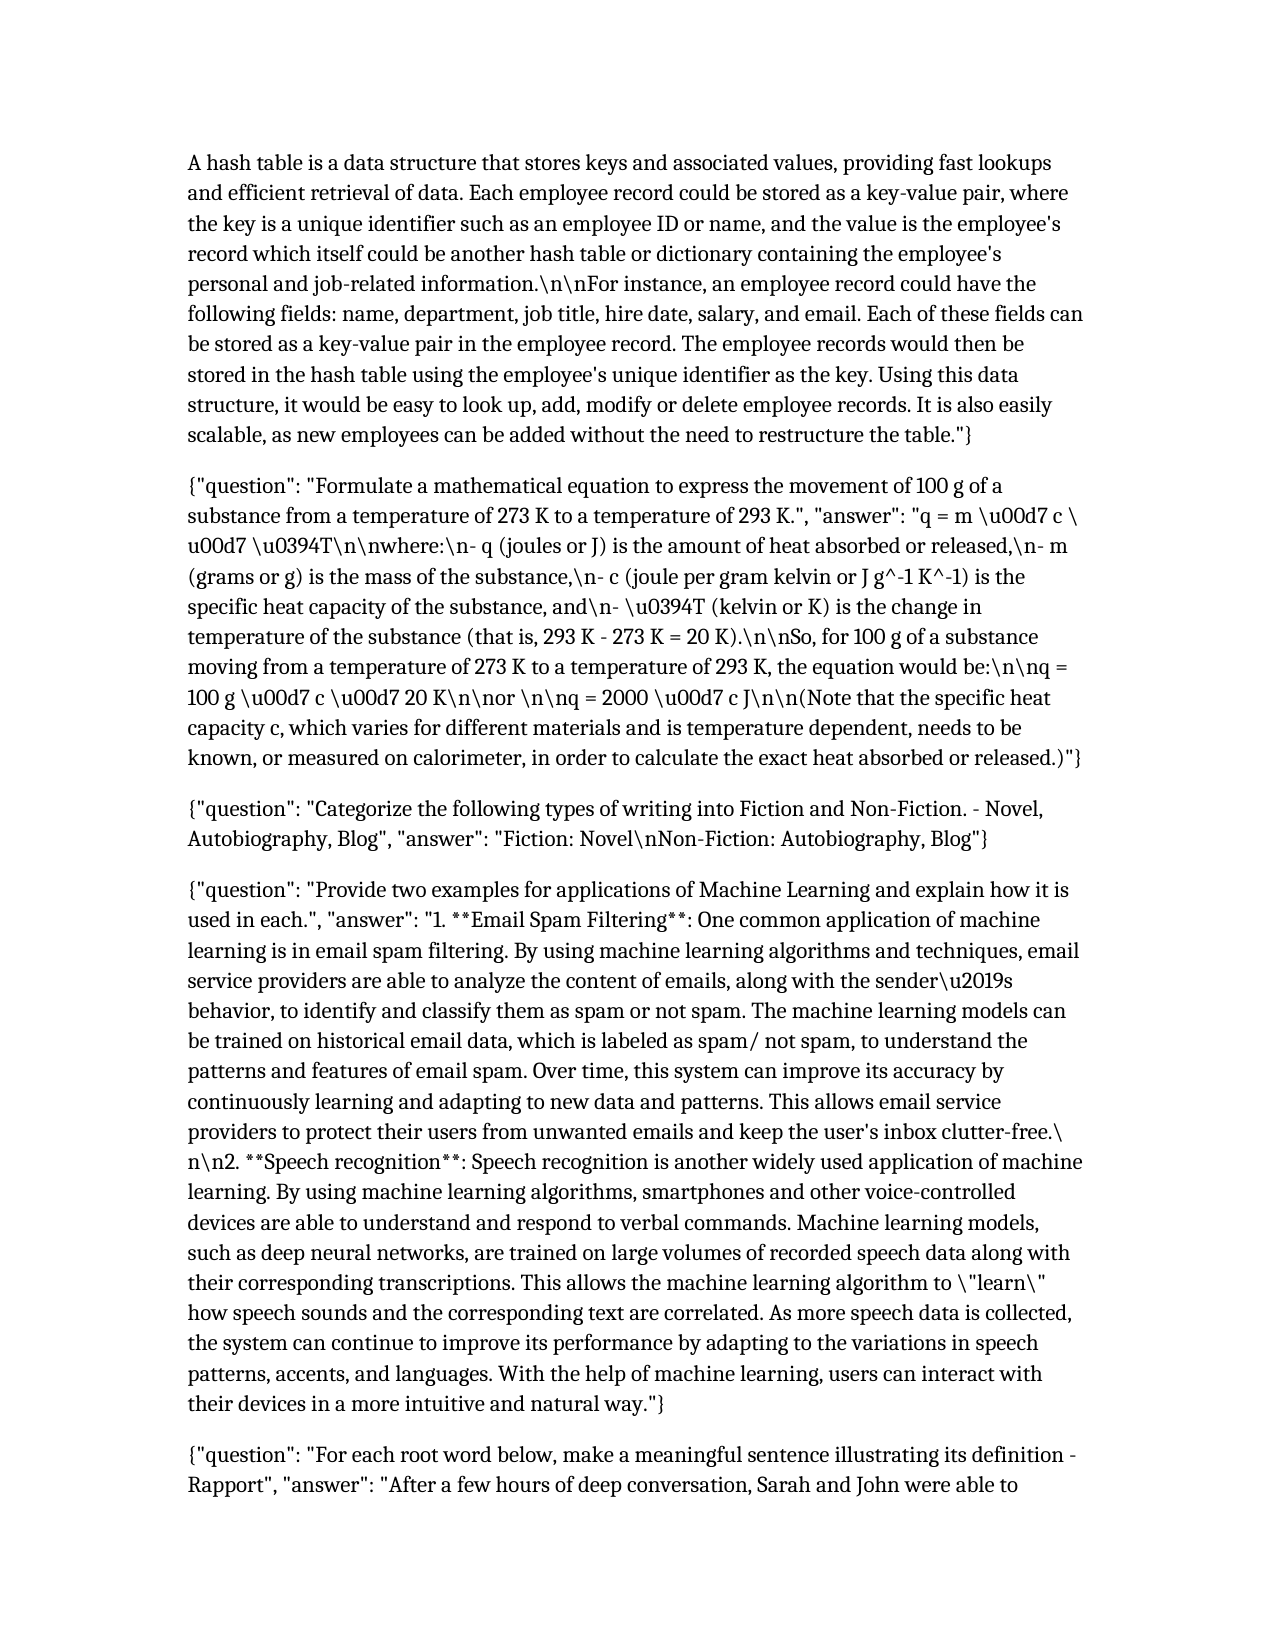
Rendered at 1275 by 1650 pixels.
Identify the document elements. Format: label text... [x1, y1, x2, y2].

text {"question": "Provide two examples for applications of Machine Learning and explain how it is used in each.", "answer": "1. **Email Spam Filtering**: One common application of machine learning is in email spam filtering. By using machine learning algorithms and techniques, email service providers are able to analyze the content of emails, along with the sender\u2019s behavior, to identify and classify them as spam or not spam. The machine learning models can be trained on historical email data, which is labeled as spam/ not spam, to understand the patterns and features of email spam. Over time, this system can improve its accuracy by continuously learning and adapting to new data and patterns. This allows email service providers to protect their users from unwanted emails and keep the user's inbox clutter-free.\n\n2. **Speech recognition**: Speech recognition is another widely used application of machine learning. By using machine learning algorithms, smartphones and other voice-controlled devices are able to understand and respond to verbal commands. Machine learning models, such as deep neural networks, are trained on large volumes of recorded speech data along with their corresponding transcriptions. This allows the machine learning algorithm to \"learn\" how speech sounds and the corresponding text are correlated. As more speech data is collected, the system can continue to improve its performance by adapting to the variations in speech patterns, accents, and languages. With the help of machine learning, users can interact with their devices in a more intuitive and natural way."} [187, 877, 1087, 1417]
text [187, 1442, 1087, 1498]
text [187, 150, 1087, 448]
text {"question": "Categorize the following types of writing into Fiction and Non-Fiction. - Novel, Autobiography, Blog", "answer": "Fiction: Novel\nNon-Fiction: Autobiography, Blog"} [187, 796, 1087, 852]
text {"question": "Formulate a mathematical equation to express the movement of 100 g of a substance from a temperature of 273 K to a temperature of 293 K.", "answer": "q = m \u00d7 c \u00d7 \u0394T\n\nwhere:\n- q (joules or J) is the amount of heat absorbed or released,\n- m (grams or g) is the mass of the substance,\n- c (joule per gram kelvin or J g^-1 K^-1) is the specific heat capacity of the substance, and\n- \u0394T (kelvin or K) is the change in temperature of the substance (that is, 293 K - 273 K = 20 K).\n\nSo, for 100 g of a substance moving from a temperature of 273 K to a temperature of 293 K, the equation would be:\n\nq = 100 g \u00d7 c \u00d7 20 K\n\nor \n\nq = 2000 \u00d7 c J\n\n(Note that the specific heat capacity c, which varies for different materials and is temperature dependent, needs to be known, or measured on calorimeter, in order to calculate the exact heat absorbed or released.)"} [187, 473, 1087, 771]
